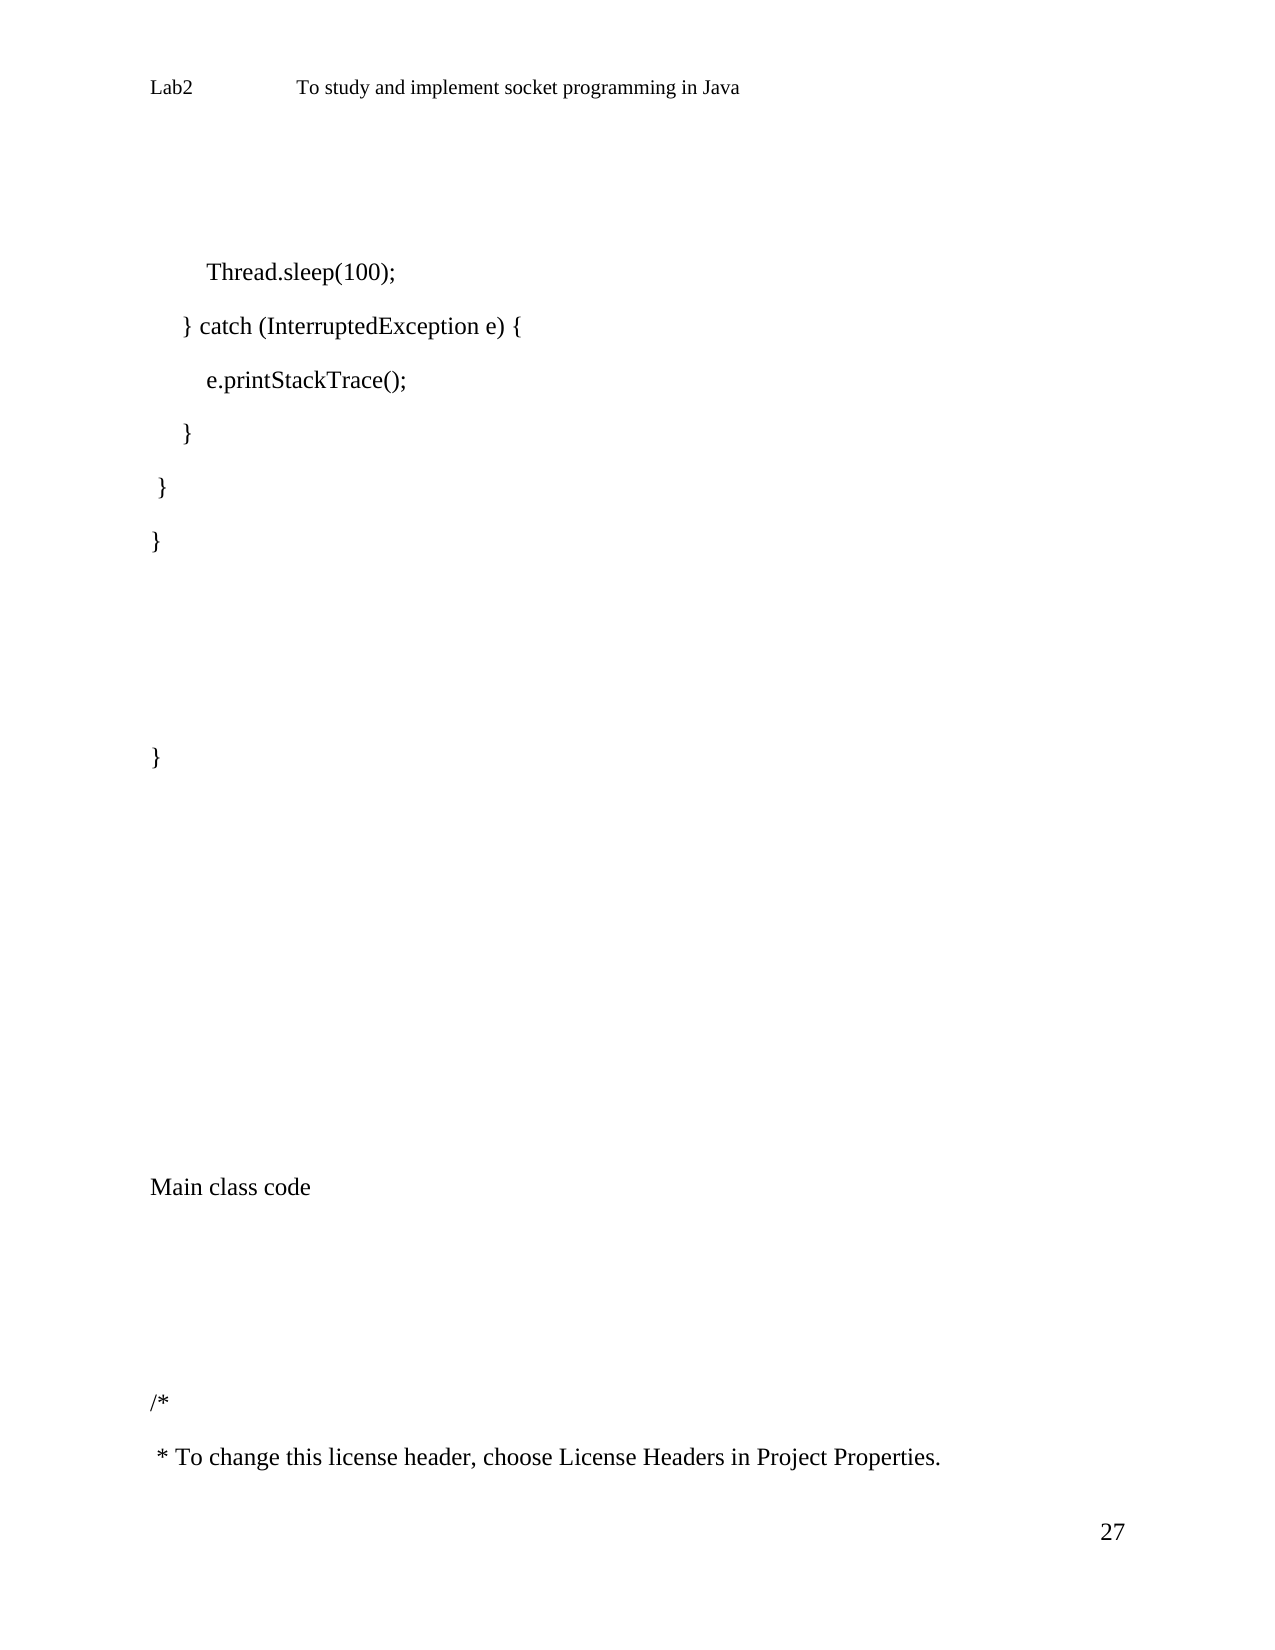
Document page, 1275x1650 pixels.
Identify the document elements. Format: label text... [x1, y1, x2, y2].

text } catch (InterruptedException e) { [150, 311, 1125, 339]
text } [150, 418, 1125, 447]
text /* [150, 1388, 1125, 1417]
text } [150, 742, 1125, 770]
text Thread.sleep(100); [150, 257, 1125, 286]
text } [150, 526, 1125, 555]
text e.printStackTrace(); [150, 365, 1125, 393]
text * To change this license header, choose License Headers in Project Properties. [150, 1442, 1125, 1471]
text } [150, 472, 1125, 501]
text Main class code [150, 1172, 1125, 1201]
